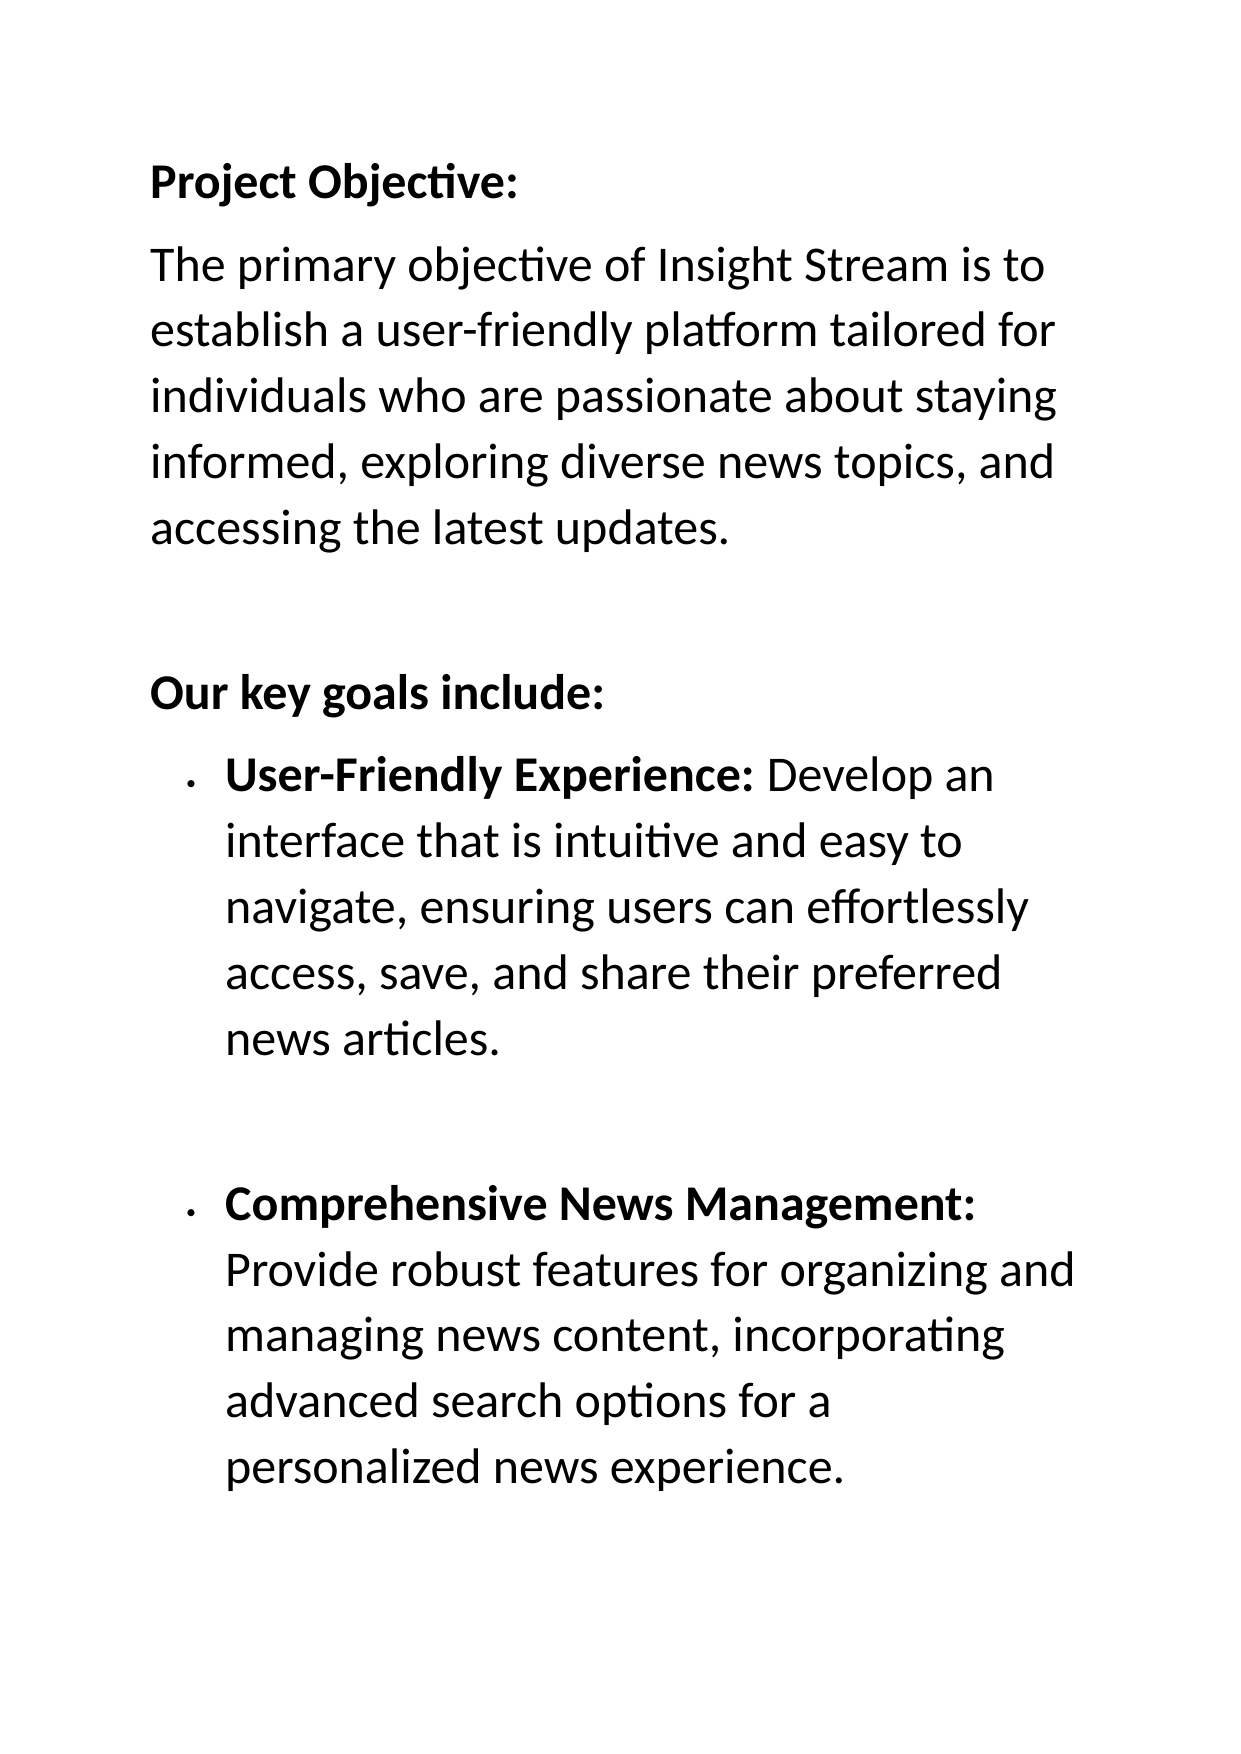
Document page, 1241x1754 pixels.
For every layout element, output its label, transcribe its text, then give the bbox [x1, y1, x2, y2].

text The primary objective of Insight Stream is to establish a user-friendly platform tailored for individuals who are passionate about staying informed, exploring diverse news topics, and accessing the latest updates. [150, 232, 1090, 557]
list User-Friendly Experience: Develop an interface that is intuitive and easy to navigate, ensuring users can effortlessly access, save, and share their preferred news articles. [187, 743, 1090, 1068]
list Comprehensive News Management: Provide robust features for organizing and managing news content, incorporating advanced search options for a personalized news experience. [187, 1172, 1090, 1496]
text Our key goals include: [150, 661, 1090, 722]
text Project Objective: [150, 150, 1090, 211]
